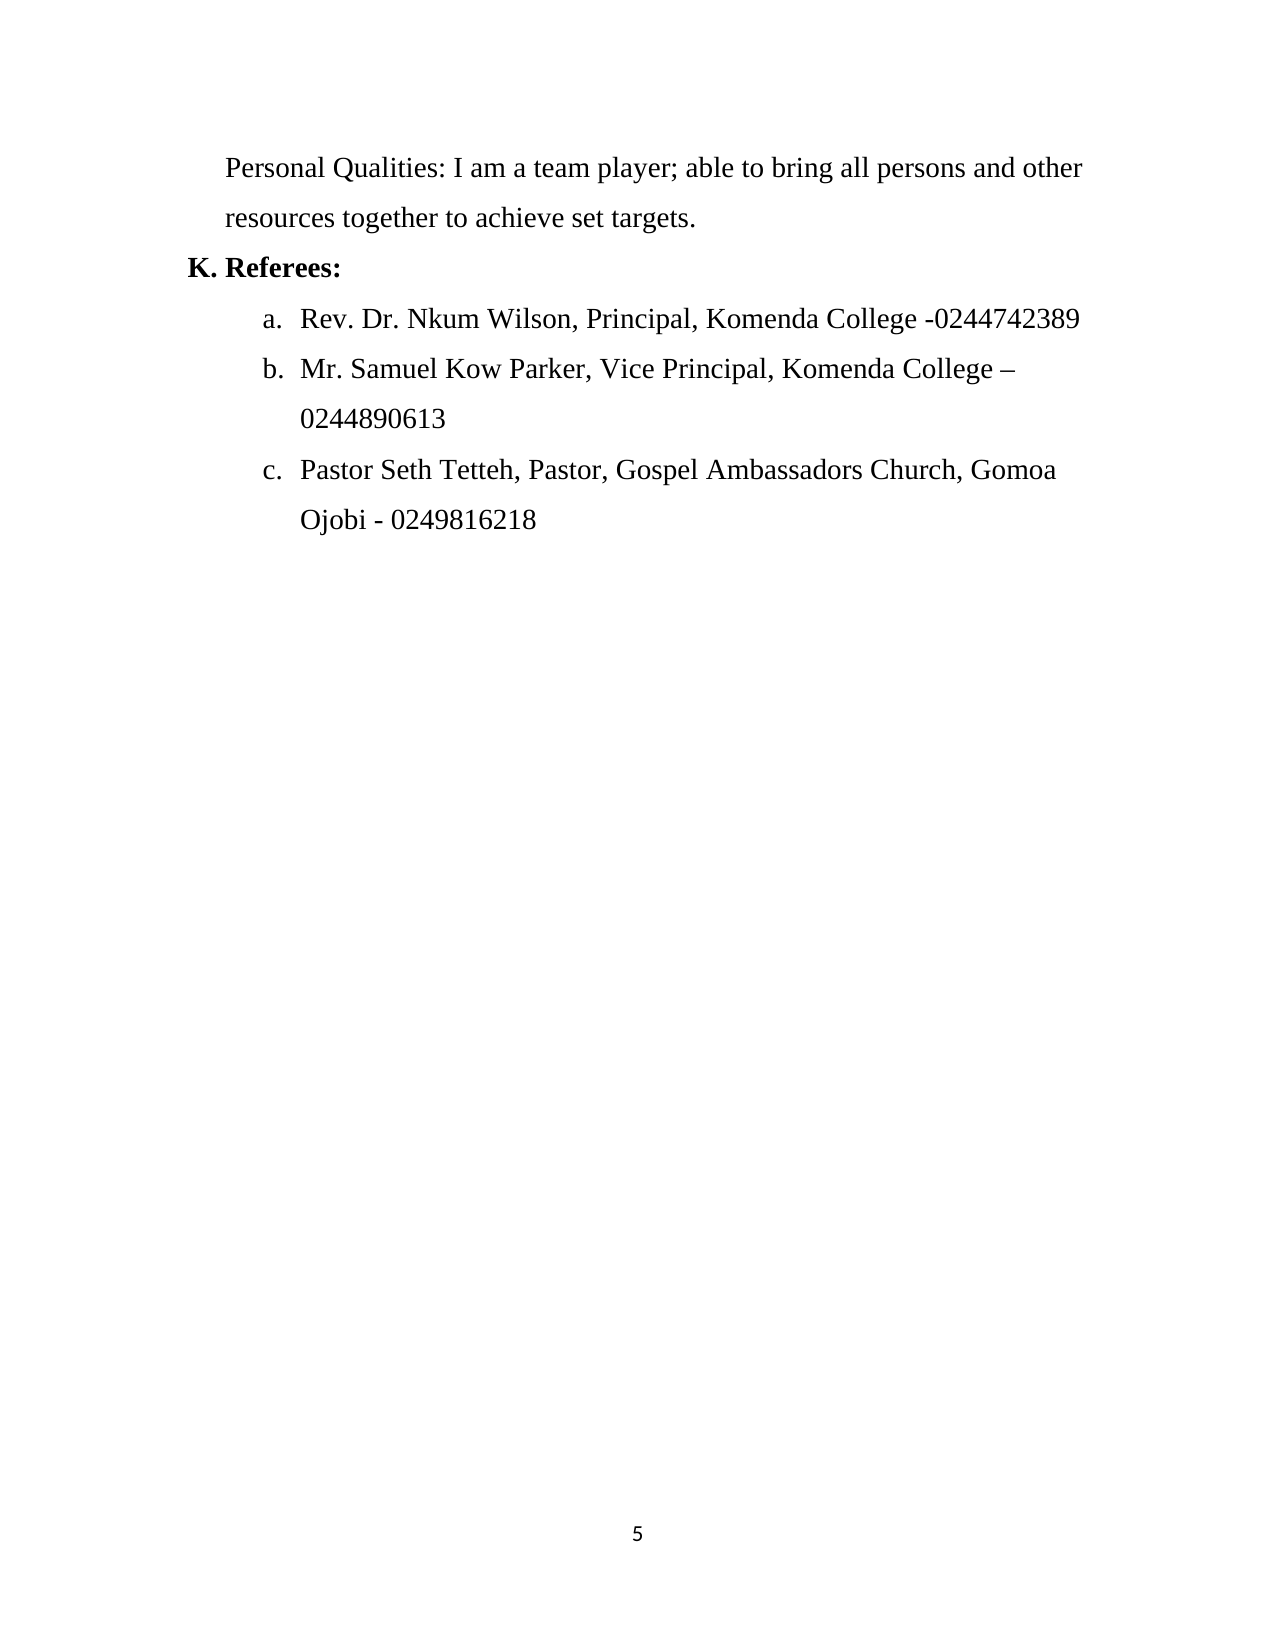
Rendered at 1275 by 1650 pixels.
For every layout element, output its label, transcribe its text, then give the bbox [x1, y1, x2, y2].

list Pastor Seth Tetteh, Pastor, Gospel Ambassadors Church, Gomoa Ojobi - 0249816218 [262, 452, 1125, 536]
list Mr. Samuel Kow Parker, Vice Principal, Komenda College – 0244890613 [262, 351, 1125, 435]
list Referees: [187, 251, 1125, 284]
list Rev. Dr. Nkum Wilson, Principal, Komenda College -0244742389 [262, 301, 1125, 334]
list Personal Qualities: I am a team player; able to bring all persons and other resources together to achieve set targets. [225, 150, 1125, 234]
